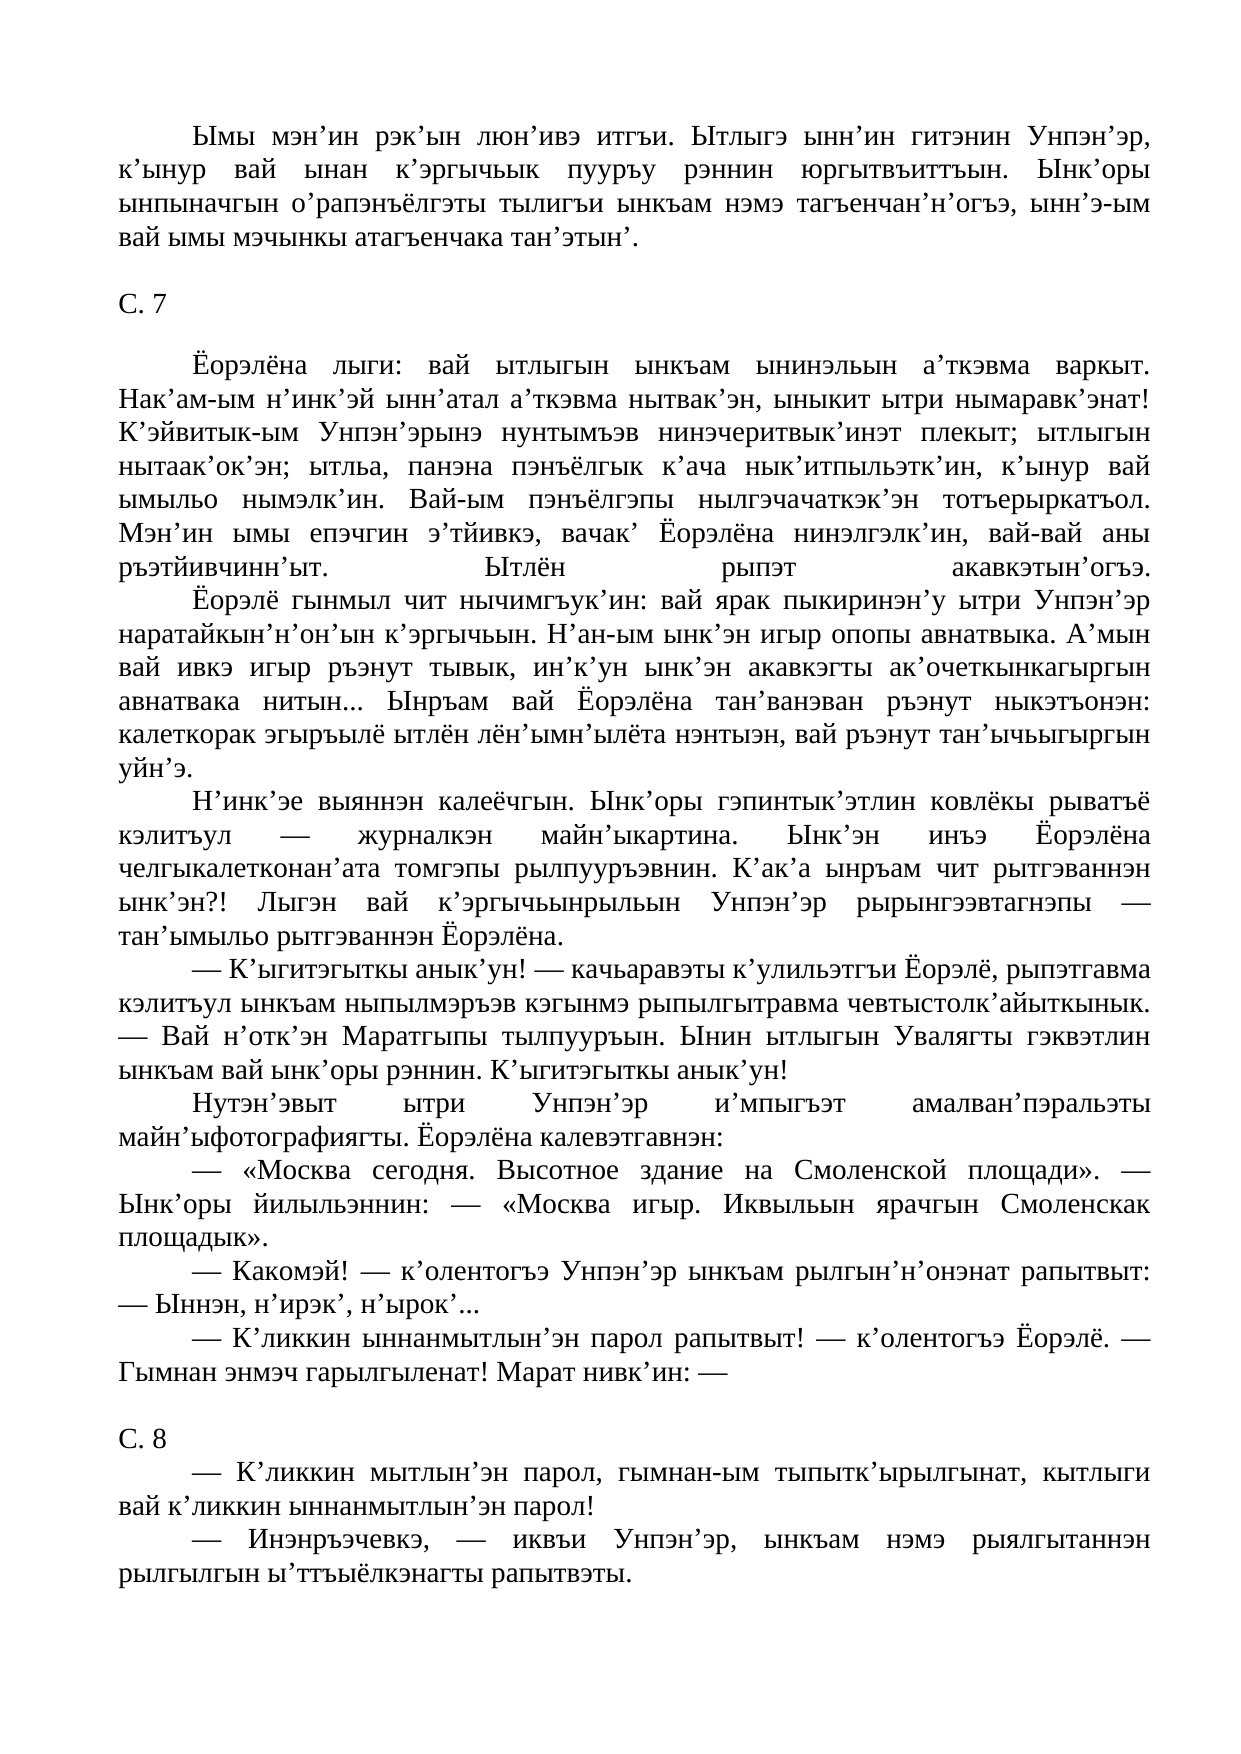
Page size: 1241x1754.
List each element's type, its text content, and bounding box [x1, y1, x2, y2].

text — Инэнръэчевкэ, — иквъи Унпэн’эр, ынкъам нэмэ рыялгытаннэн рылгылгын ы’ттъыёлкэнагты рапытвэты. [118, 1521, 1152, 1588]
text Ёорэлёна лыги: вай ытлыгын ынкъам ынинэльын а’ткэвма варкыт. Нак’ам-ым н’инк’эй ынн’атал а’ткэвма нытвак’эн, ыныкит ытри нымаравк’энат! К’эйвитык-ым Унпэн’эрынэ нунтымъэв нинэчеритвык’инэт плекыт; ытлыгын нытаак’ок’эн; ытльа, панэна пэнъёлгык к’ача нык’итпыльэтк’ин, к’ынур вай ымыльо нымэлк’ин. Вай-ым пэнъёлгэпы нылгэчачаткэк’эн тотъерыркатъол. Мэн’ин ымы епэчгин э’тйивкэ, вачак’ Ёорэлёна нинэлгэлк’ин, вай-вай аны ръэтйивчинн’ыт. Ытлён рыпэт акавкэтын’огъэ. Ёорэлё гынмыл чит нычимгъук’ин: вай ярак пыкиринэн’у ытри Унпэн’эр наратайкын’н’он’ын к’эргычьын. Н’ан-ым ынк’эн игыр опопы авнатвыка. А’мын вай ивкэ игыр ръэнут тывык, ин’к’ун ынк’эн акавкэгты ак’очеткынкагыргын авнатвака нитын... Ынръам вай Ёорэлёна тан’ванэван ръэнут ныкэтъонэн: калеткорак эгыръылё ытлён лён’ымн’ылёта нэнтыэн, вай ръэнут тан’ычьыгыргын уйн’э. [118, 347, 1152, 783]
text С. 7 [118, 286, 1152, 319]
text — К’ликкин ыннанмытлын’эн парол рапытвыт! — к’олентогъэ Ёорэлё. — Гымнан энмэч гарылгыленат! Марат нивк’ин: — [118, 1320, 1152, 1387]
text — К’ыгитэгыткы анык’ун! — качьаравэты к’улильэтгъи Ёорэлё, рыпэтгавма кэлитъул ынкъам ныпылмэръэв кэгынмэ рыпылгытравма чевтыстолк’айыткынык. — Вай н’отк’эн Маратгыпы тылпууръын. Ынин ытлыгын Увалягты гэквэтлин ынкъам вай ынк’оры рэннин. К’ыгитэгыткы анык’ун! Нутэн’эвыт ытри Унпэн’эр и’мпыгъэт амалван’пэральэты майн’ыфотографиягты. Ёорэлёна калевэтгавнэн: [118, 951, 1152, 1152]
text — К’ликкин мытлын’эн парол, гымнан-ым тыпытк’ырылгынат, кытлыги вай к’ликкин ыннанмытлын’эн парол! [118, 1454, 1152, 1521]
text Ымы мэн’ин рэк’ын люн’ивэ итгъи. Ытлыгэ ынн’ин гитэнин Унпэн’эр, к’ынур вай ынан к’эргычьык пууръу рэннин юргытвъиттъын. Ынк’оры ынпыначгын о’рапэнъёлгэты тылигъи ынкъам нэмэ тагъенчан’н’огъэ, ынн’э-ым вай ымы мэчынкы атагъенчака тан’этын’. [118, 118, 1152, 252]
text Н’инк’эе выяннэн калеёчгын. Ынк’оры гэпинтык’этлин ковлёкы рыватъё кэлитъул — журналкэн майн’ыкартина. Ынк’эн инъэ Ёорэлёна челгыкалетконан’ата томгэпы рылпууръэвнин. К’ак’а ынръам чит рытгэваннэн ынк’эн?! Лыгэн вай к’эргычьынрыльын Унпэн’эр рырынгээвтагнэпы — тан’ымыльо рытгэваннэн Ёорэлёна. [118, 783, 1152, 951]
text — «Москва сегодня. Высотное здание на Смоленской площади». — Ынк’оры йилыльэннин: — «Москва игыр. Иквыльын ярачгын Смоленскак площадык». [118, 1152, 1152, 1253]
text — Какомэй! — к’олентогъэ Унпэн’эр ынкъам рылгын’н’онэнат рапытвыт: — Ыннэн, н’ирэк’, н’ырок’... [118, 1253, 1152, 1320]
text С. 8 [118, 1421, 1152, 1454]
